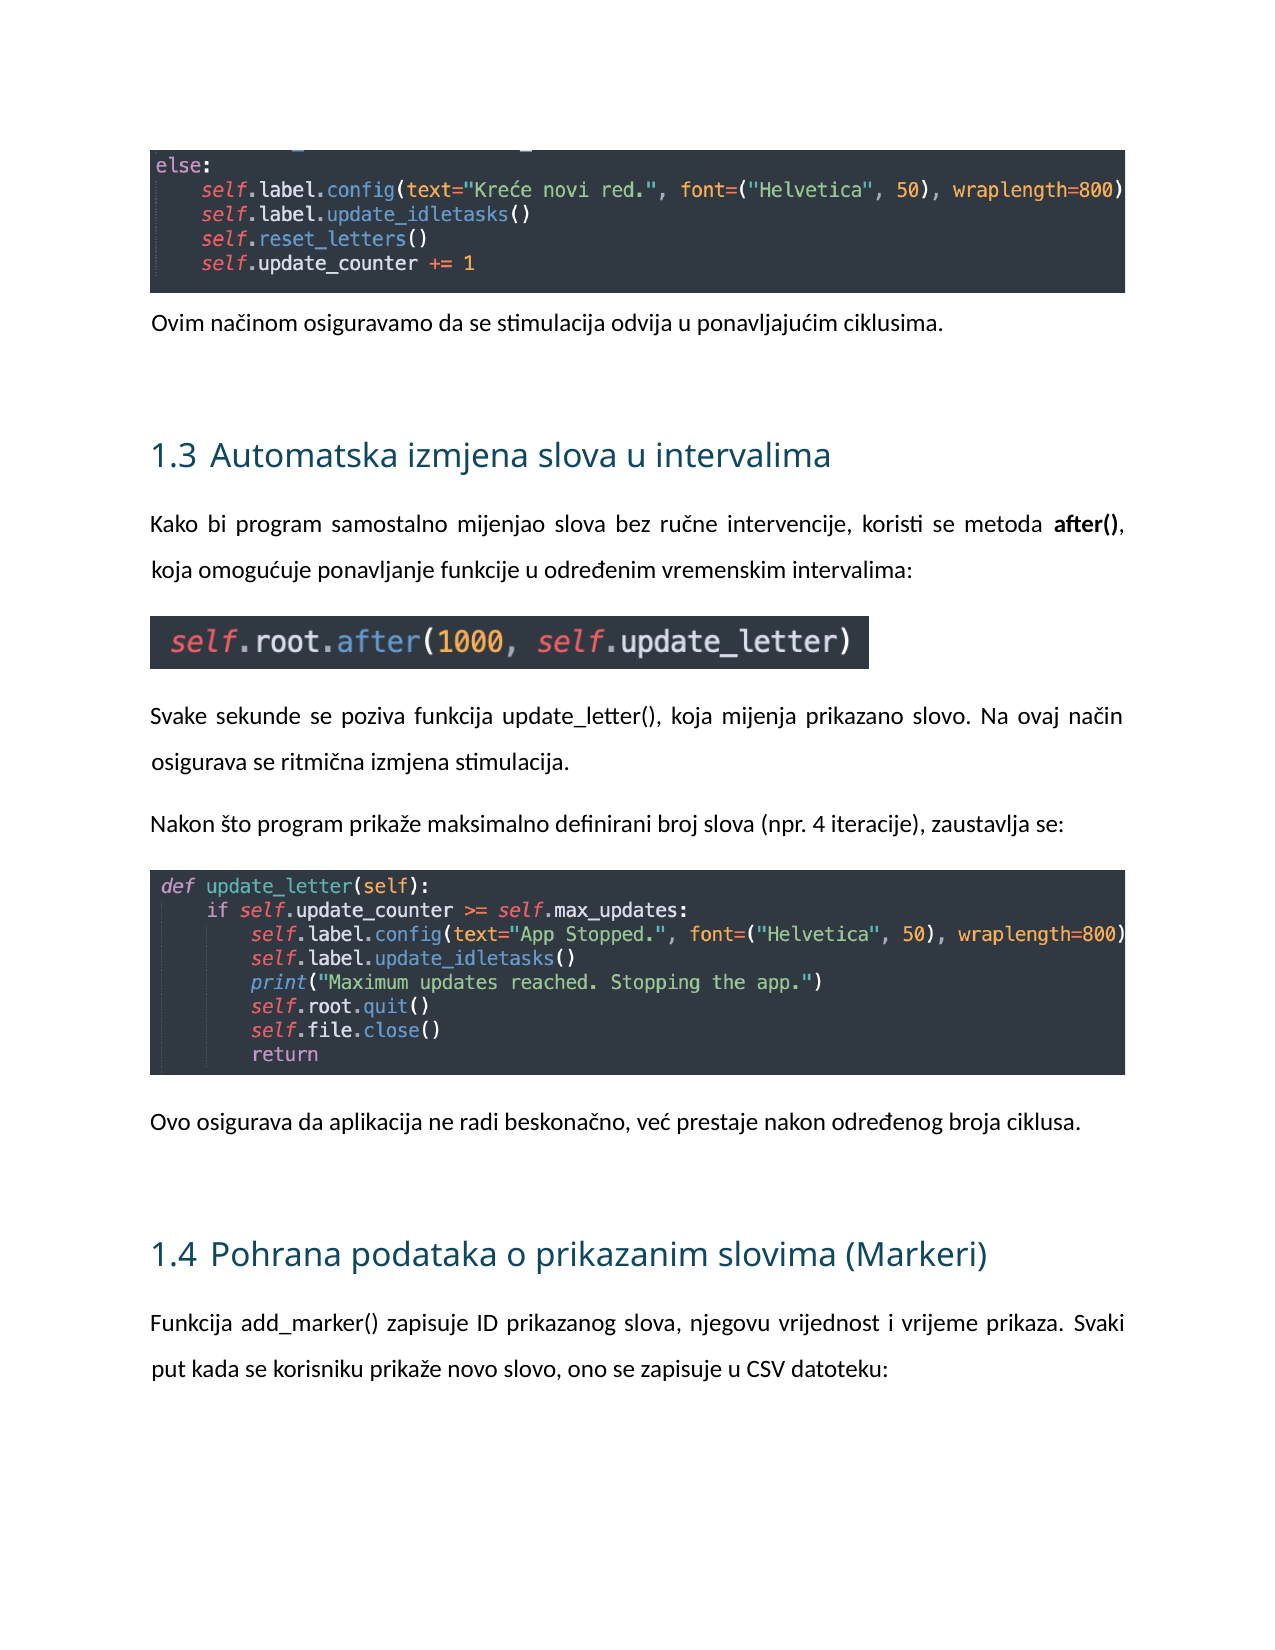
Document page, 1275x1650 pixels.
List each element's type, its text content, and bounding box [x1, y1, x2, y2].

picture [150, 870, 1125, 1075]
text Funkcija add_marker() zapisuje ID prikazanog slova, njegovu vrijednost i vrijeme prikaza. Svaki put kada se korisniku prikaže novo slovo, ono se zapisuje u CSV datoteku: [150, 1307, 1124, 1383]
picture [150, 616, 869, 669]
text Nakon što program prikaže maksimalno definirani broj slova (npr. 4 iteracije), zaustavlja se: [150, 808, 1124, 839]
text Kako bi program samostalno mijenjao slova bez ručne intervencije, koristi se metoda after(), koja omogućuje ponavljanje funkcije u određenim vremenskim intervalima: [150, 509, 1124, 585]
picture [150, 150, 1125, 293]
text Svake sekunde se poziva funkcija update_letter(), koja mijenja prikazano slovo. Na ovaj način osigurava se ritmična izmjena stimulacija. [150, 701, 1124, 777]
subtitle Pohrana podataka o prikazanim slovima (Markeri) [150, 1231, 1124, 1276]
text Ovo osigurava da aplikacija ne radi beskonačno, već prestaje nakon određenog broja ciklusa. [150, 1106, 1124, 1137]
subtitle Automatska izmjena slova u intervalima [150, 432, 1124, 478]
text Ovim načinom osiguravamo da se stimulacija odvija u ponavljajućim ciklusima. [150, 293, 1124, 338]
